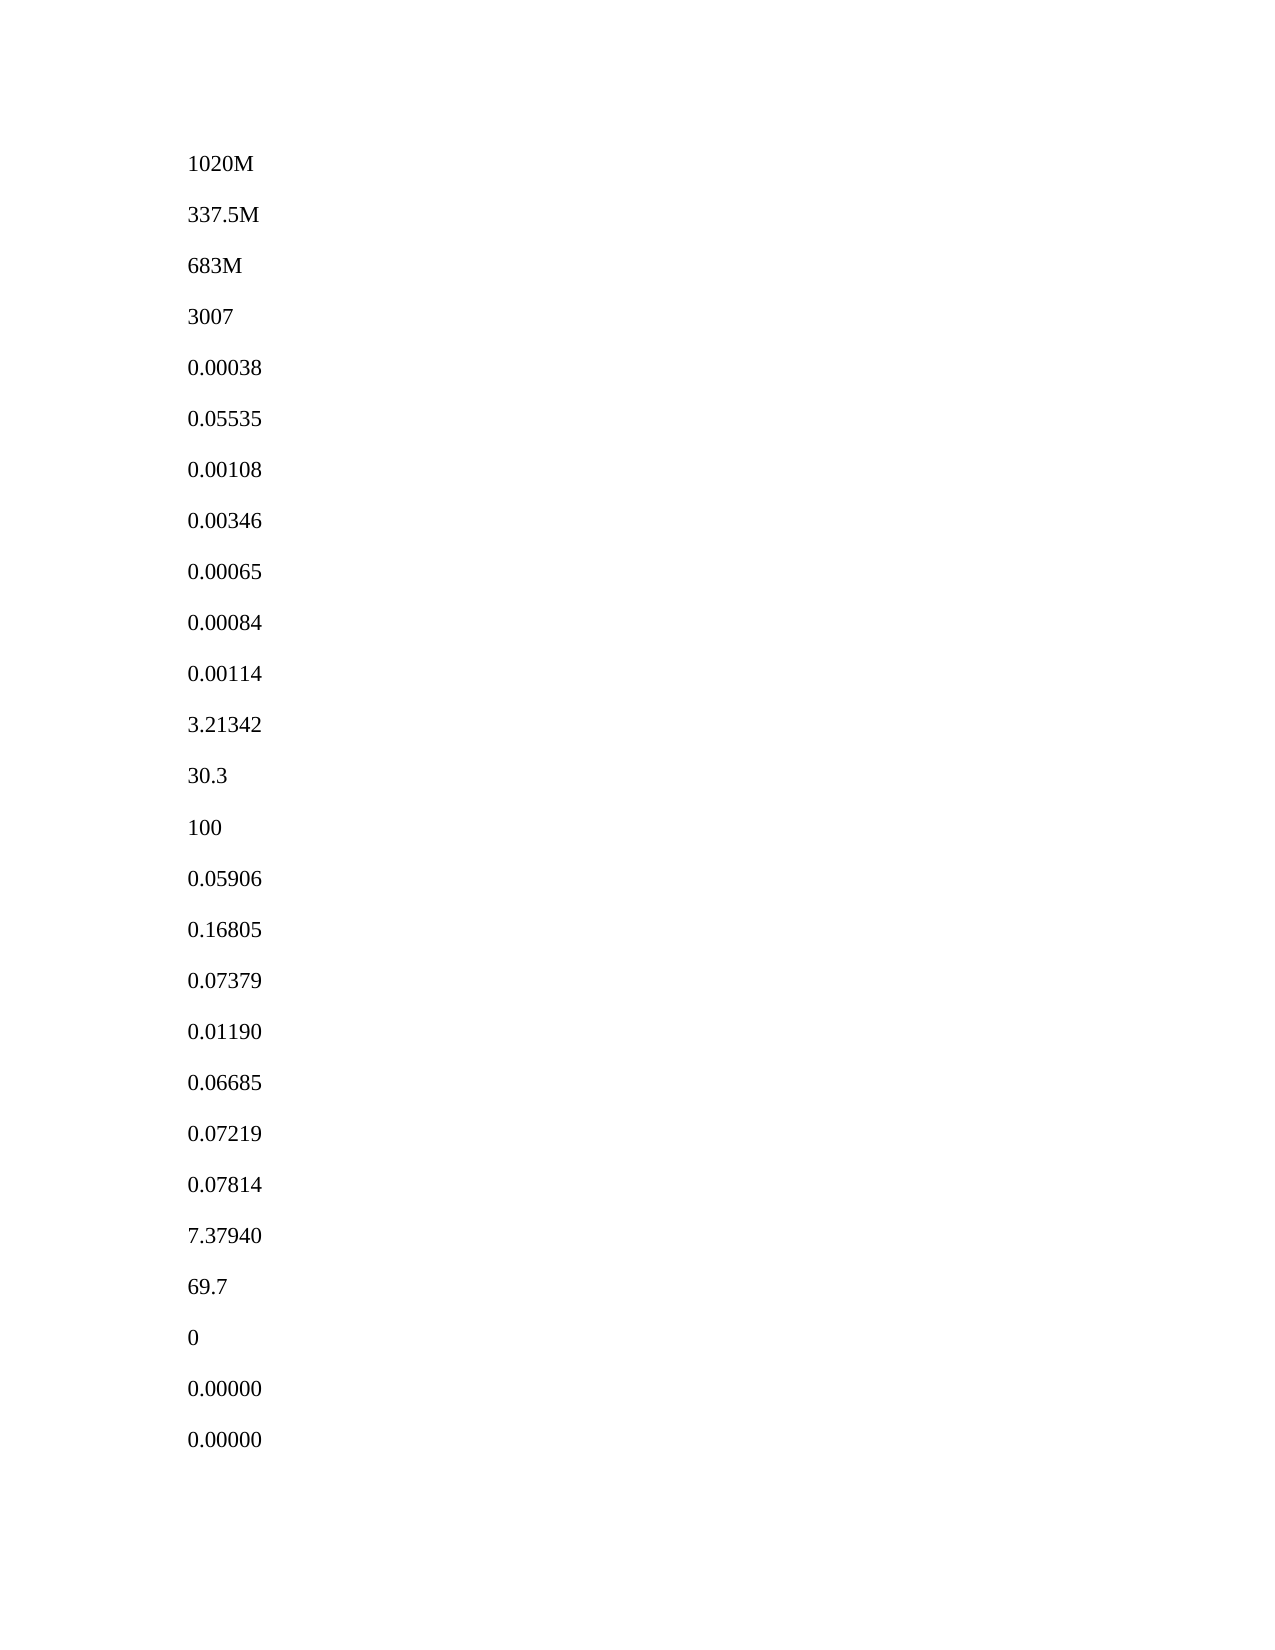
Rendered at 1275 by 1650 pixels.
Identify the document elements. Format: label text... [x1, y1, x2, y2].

table_cell 100 [176, 814, 1076, 864]
table_cell 0.00108 [176, 456, 1076, 507]
table_cell 0.07379 [176, 967, 1076, 1018]
table_cell 0.01190 [176, 1018, 1076, 1069]
table_cell 0.07219 [176, 1120, 1076, 1171]
table_cell 683M [176, 252, 1076, 303]
table_cell 0.00065 [176, 558, 1076, 609]
table_cell 337.5M [176, 201, 1076, 252]
table_cell 0.00114 [176, 660, 1076, 711]
table_header 1020M [176, 150, 1076, 201]
table_cell 3007 [176, 303, 1076, 354]
table_cell 30.3 [176, 763, 1076, 813]
table_cell 0.00038 [176, 354, 1076, 405]
table_cell 0.05906 [176, 865, 1076, 916]
table_cell 0.07814 [176, 1171, 1076, 1222]
table_cell 0.05535 [176, 405, 1076, 456]
table_cell 0 [176, 1324, 1076, 1375]
table_cell 0.16805 [176, 916, 1076, 967]
table_cell 0.06685 [176, 1069, 1076, 1120]
table_cell 0.00000 [176, 1426, 1076, 1477]
table_cell 0.00084 [176, 609, 1076, 660]
table_cell 3.21342 [176, 711, 1076, 762]
table_cell 0.00346 [176, 507, 1076, 558]
table_cell 7.37940 [176, 1222, 1076, 1273]
table_cell 0.00000 [176, 1375, 1076, 1426]
table_cell 69.7 [176, 1273, 1076, 1324]
